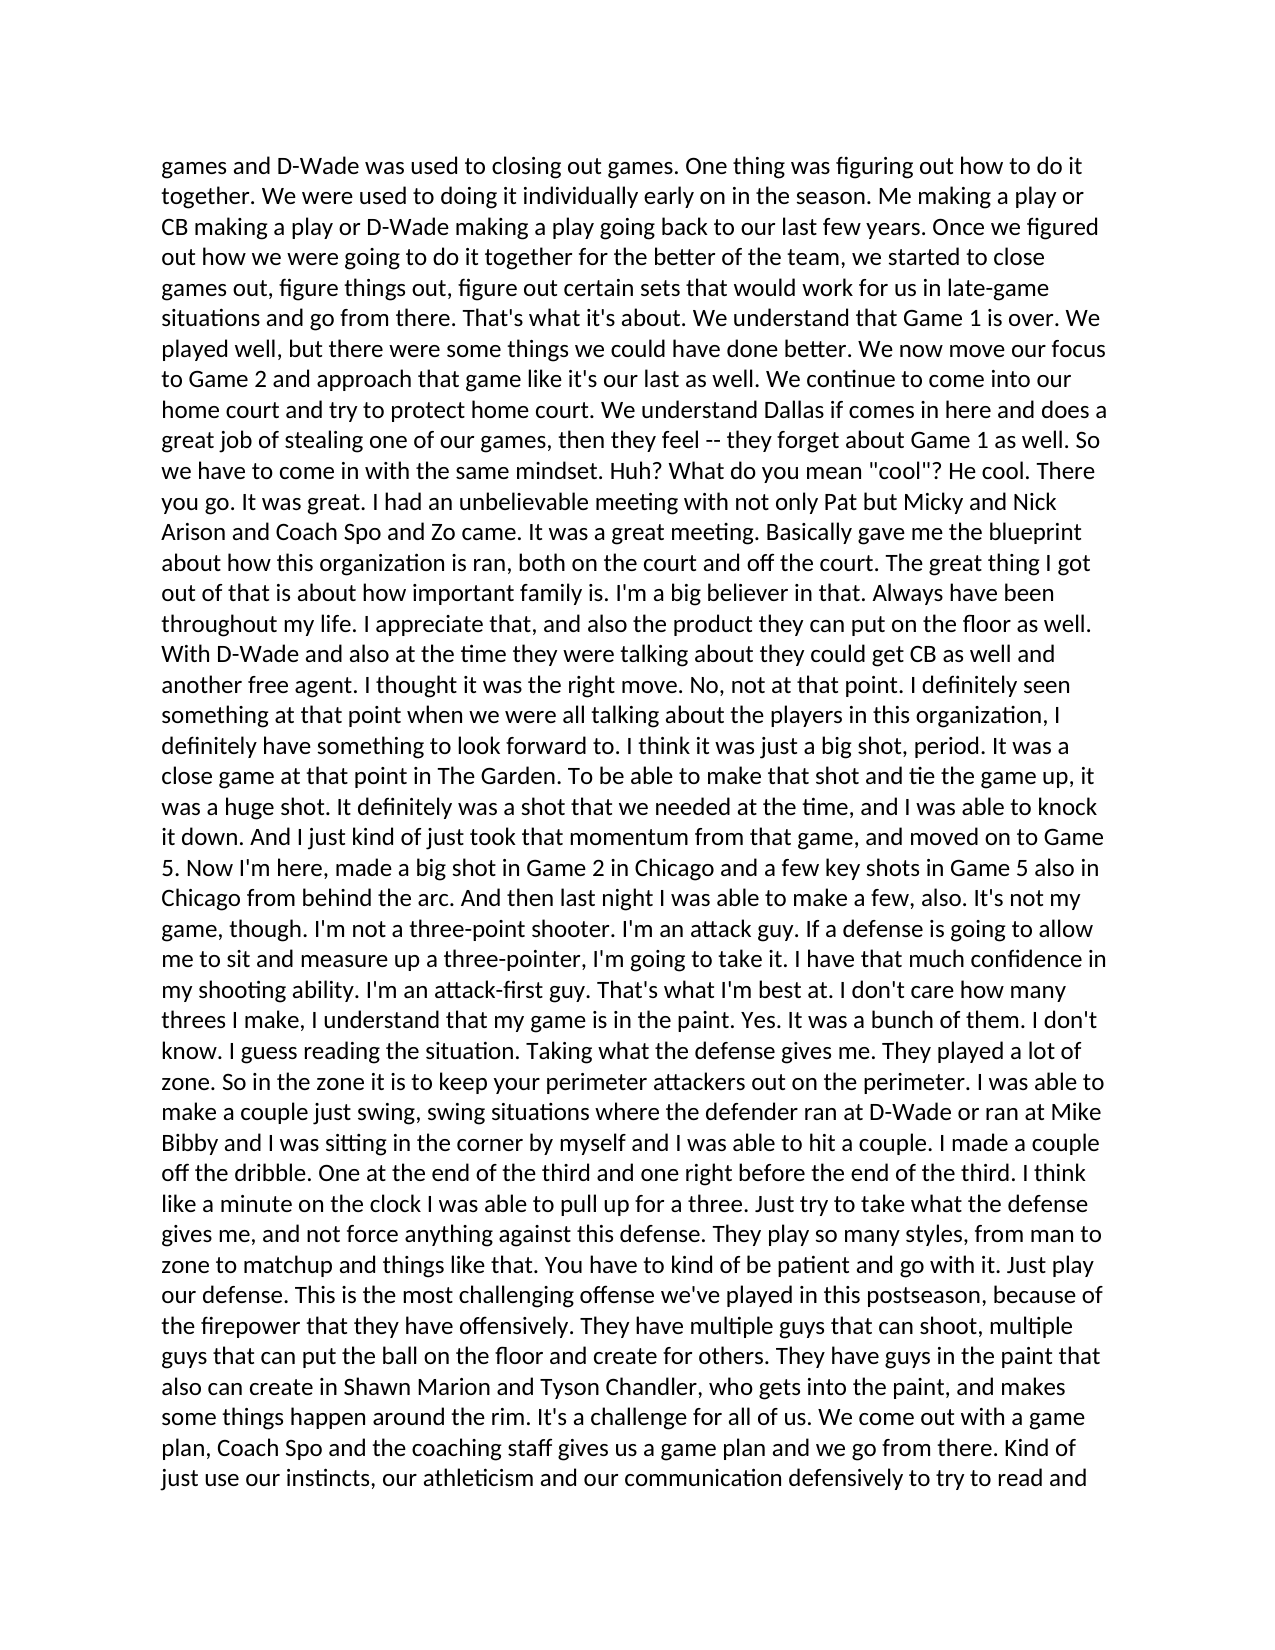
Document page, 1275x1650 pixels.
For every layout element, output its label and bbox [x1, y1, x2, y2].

table_cell [150, 150, 1125, 1493]
